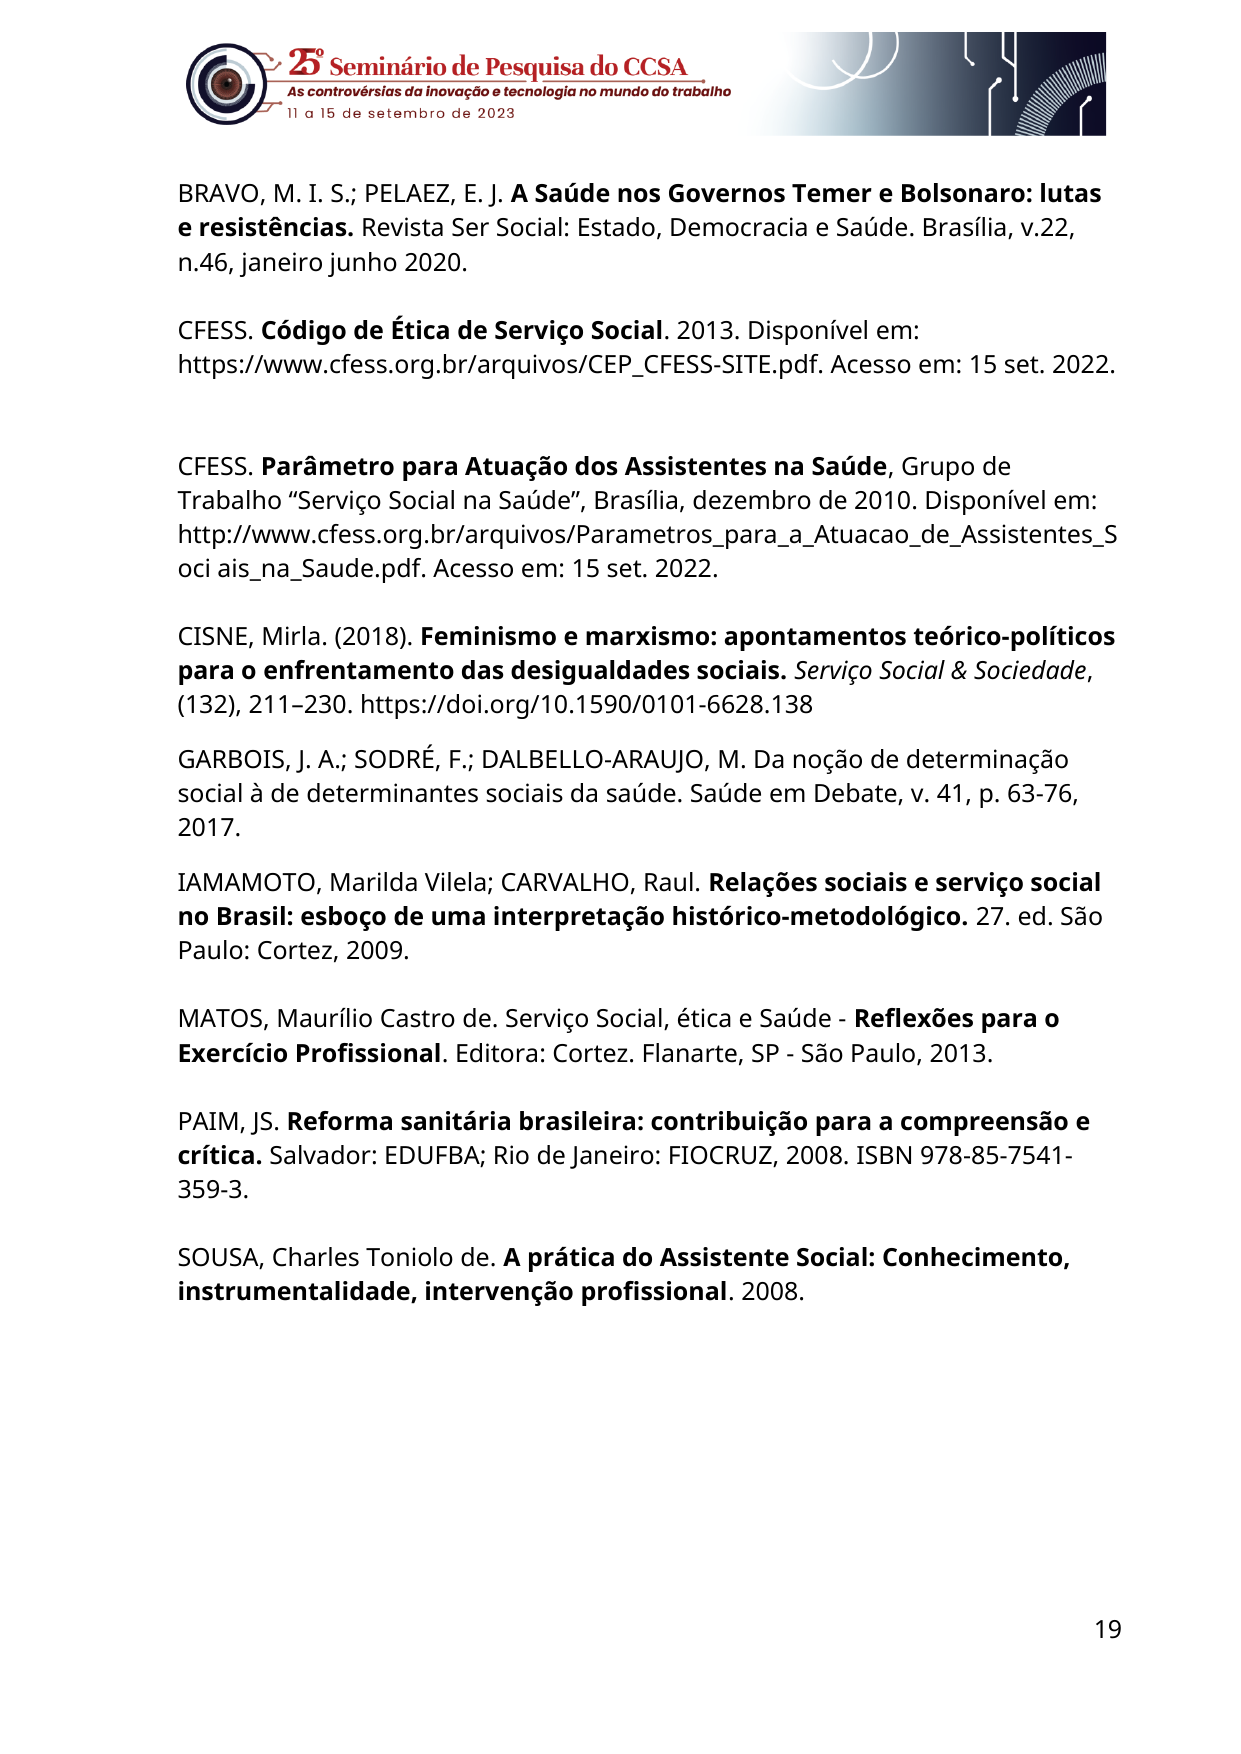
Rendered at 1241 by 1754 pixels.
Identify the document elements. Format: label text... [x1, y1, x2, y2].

text CFESS. Código de Ética de Serviço Social. 2013. Disponível em: https://www.cfess.org.br/arquivos/CEP_CFESS-SITE.pdf. Acesso em: 15 set. 2022. [177, 312, 1122, 414]
text BRAVO, M. I. S.; PELAEZ, E. J. A Saúde nos Governos Temer e Bolsonaro: lutas e resistências. Revista Ser Social: Estado, Democracia e Saúde. Brasília, v.22, n.46, janeiro junho 2020. [177, 176, 1122, 278]
text PAIM, JS. Reforma sanitária brasileira: contribuição para a compreensão e crítica. Salvador: EDUFBA; Rio de Janeiro: FIOCRUZ, 2008. ISBN 978-85-7541-359-3. [177, 1103, 1122, 1206]
text SOUSA, Charles Toniolo de. A prática do Assistente Social: Conhecimento, instrumentalidade, intervenção profissional. 2008. [177, 1239, 1122, 1308]
text CISNE, Mirla. (2018). Feminismo e marxismo: apontamentos teórico-políticos para o enfrentamento das desigualdades sociais. Serviço Social & Sociedade, (132), 211–230. https://doi.org/10.1590/0101-6628.138 [177, 619, 1122, 721]
picture [173, 32, 1107, 136]
text IAMAMOTO, Marilda Vilela; CARVALHO, Raul. Relações sociais e serviço social no Brasil: esboço de uma interpretação histórico-metodológico. 27. ed. São Paulo: Cortez, 2009. [177, 865, 1122, 967]
text GARBOIS, J. A.; SODRÉ, F.; DALBELLO-ARAUJO, M. Da noção de determinação social à de determinantes sociais da saúde. Saúde em Debate, v. 41, p. 63-76, 2017. [177, 721, 1132, 865]
text MATOS, Maurílio Castro de. Serviço Social, ética e Saúde - Reflexões para o Exercício Profissional. Editora: Cortez. Flanarte, SP - São Paulo, 2013. [177, 1001, 1122, 1069]
text CFESS. Parâmetro para Atuação dos Assistentes na Saúde, Grupo de Trabalho “Serviço Social na Saúde”, Brasília, dezembro de 2010. Disponível em: http://www.cfess.org.br/arquivos/Parametros_para_a_Atuacao_de_Assistentes_Soci ais_na_Saude.pdf. Acesso em: 15 set. 2022. [177, 448, 1122, 585]
